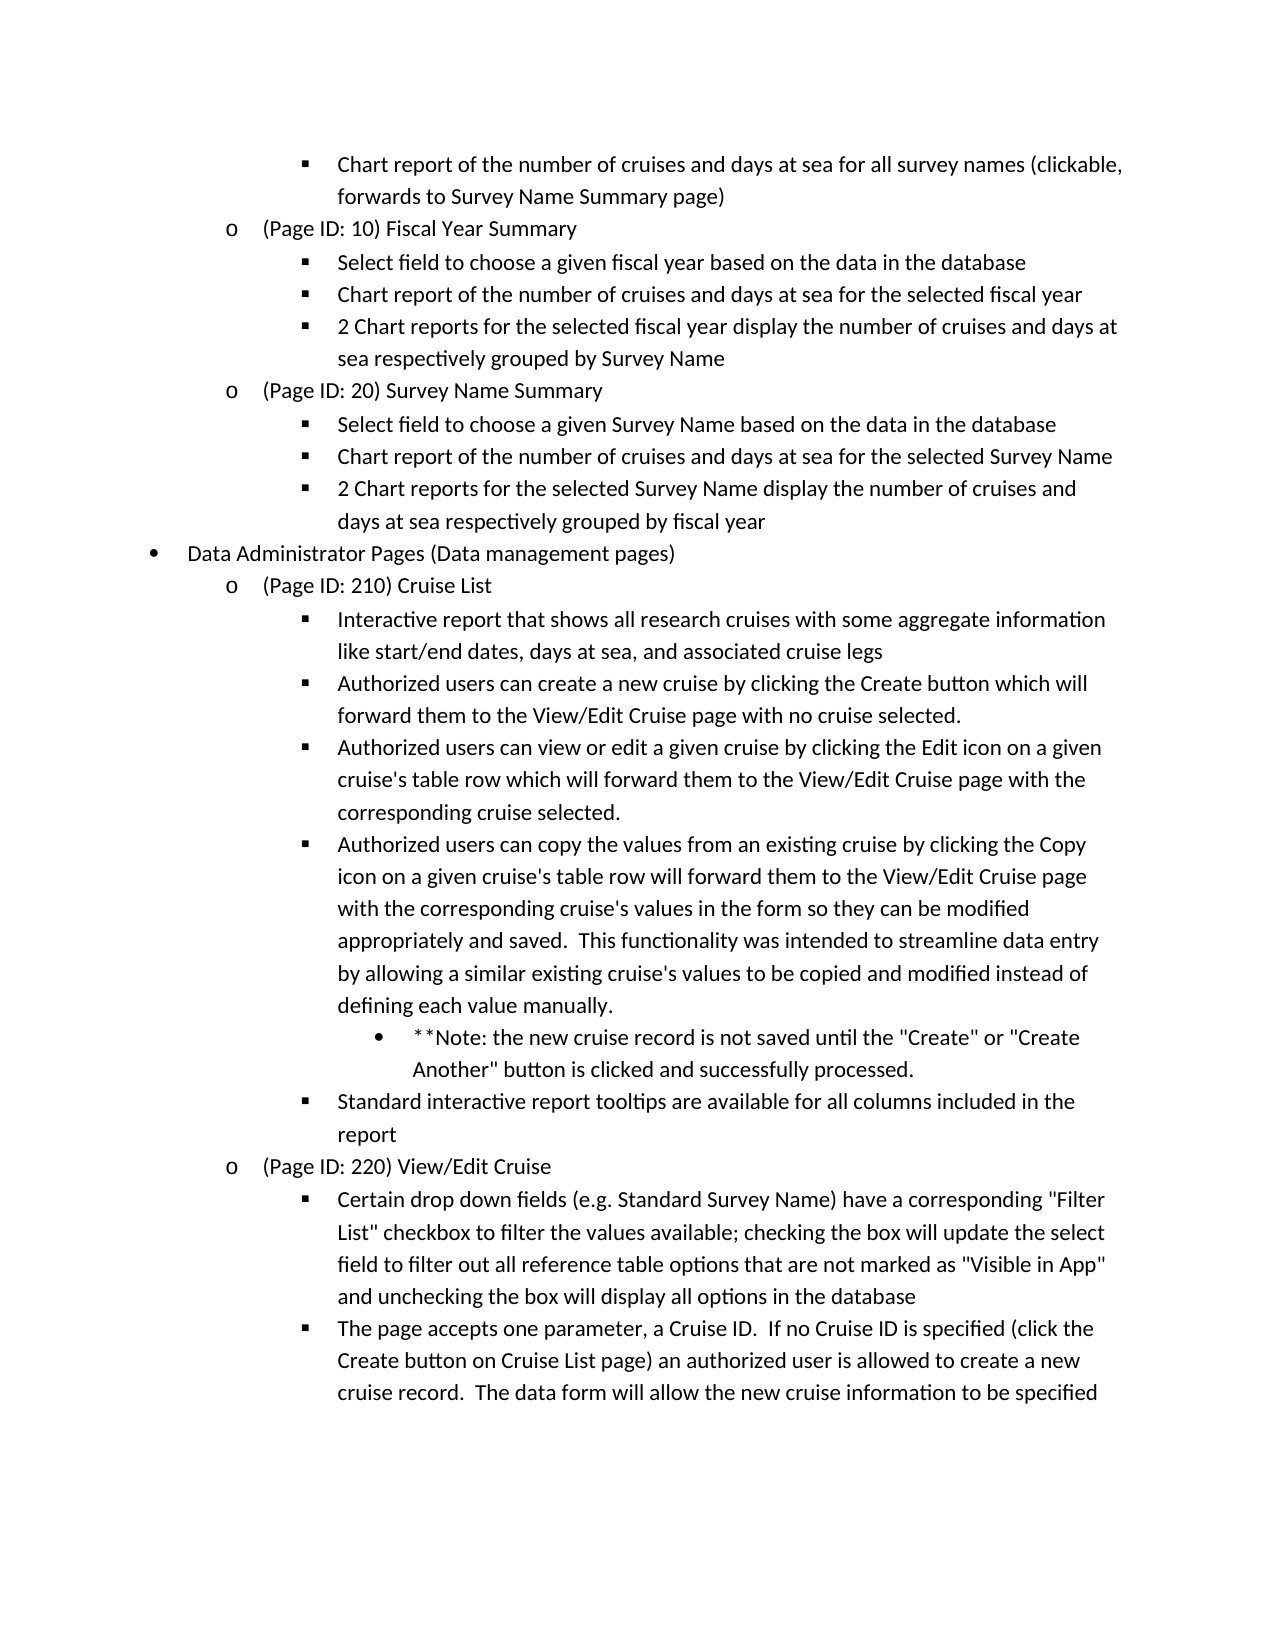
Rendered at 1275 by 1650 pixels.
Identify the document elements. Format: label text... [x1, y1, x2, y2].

list (Page ID: 210) Cruise List [225, 571, 1125, 600]
list Interactive report that shows all research cruises with some aggregate information like start/end dates, days at sea, and associated cruise legs [300, 605, 1125, 665]
list **Note: the new cruise record is not saved until the "Create" or "Create Another" button is clicked and successfully processed. [375, 1023, 1125, 1083]
list (Page ID: 220) View/Edit Cruise [225, 1152, 1125, 1181]
list Standard interactive report tooltips are available for all columns included in the report [300, 1087, 1125, 1148]
list 2 Chart reports for the selected fiscal year display the number of cruises and days at sea respectively grouped by Survey Name [300, 312, 1125, 372]
list Authorized users can create a new cruise by clicking the Create button which will forward them to the View/Edit Cruise page with no cruise selected. [300, 669, 1125, 729]
list Authorized users can view or edit a given cruise by clicking the Edit icon on a given cruise's table row which will forward them to the View/Edit Cruise page with the corresponding cruise selected. [300, 733, 1125, 826]
list Data Administrator Pages (Data management pages) [150, 539, 1125, 567]
list Authorized users can copy the values from an existing cruise by clicking the Copy icon on a given cruise's table row will forward them to the View/Edit Cruise page with the corresponding cruise's values in the form so they can be modified appropriately and saved. This functionality was intended to streamline data entry by allowing a similar existing cruise's values to be copied and modified instead of defining each value manually. [300, 830, 1125, 1019]
list (Page ID: 20) Survey Name Summary [225, 377, 1125, 406]
list Chart report of the number of cruises and days at sea for the selected Survey Name [300, 442, 1125, 470]
list 2 Chart reports for the selected Survey Name display the number of cruises and days at sea respectively grouped by fiscal year [300, 474, 1125, 535]
list Chart report of the number of cruises and days at sea for the selected fiscal year [300, 280, 1125, 308]
list Select field to choose a given Survey Name based on the data in the database [300, 410, 1125, 438]
list Select field to choose a given fiscal year based on the data in the database [300, 248, 1125, 276]
list (Page ID: 10) Fiscal Year Summary [225, 214, 1125, 243]
list Chart report of the number of cruises and days at sea for all survey names (clickable, forwards to Survey Name Summary page) [300, 150, 1125, 210]
